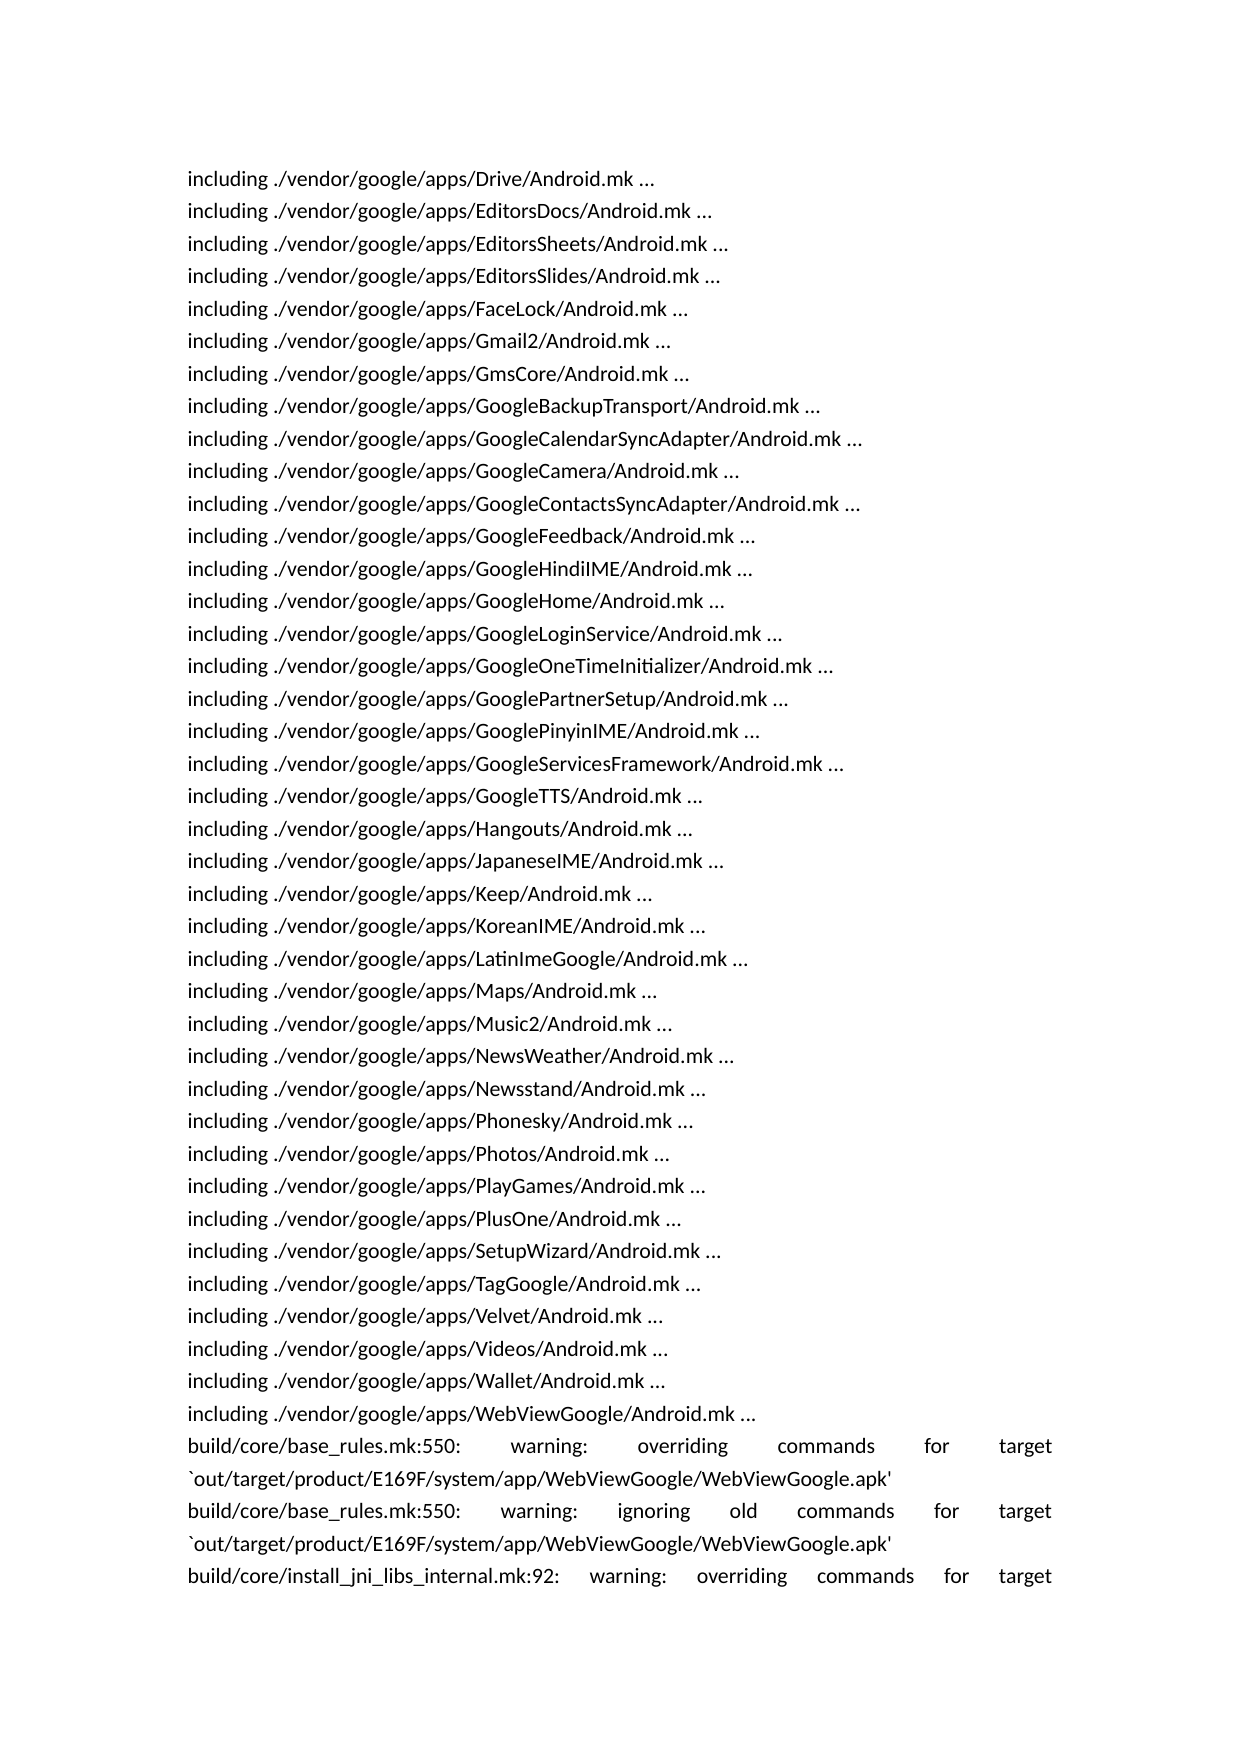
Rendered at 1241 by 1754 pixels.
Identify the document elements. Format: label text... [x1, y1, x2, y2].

text including ./vendor/google/apps/Velvet/Android.mk ... [187, 1299, 1053, 1332]
text including ./vendor/google/apps/LatinImeGoogle/Android.mk ... [187, 942, 1053, 974]
text including ./vendor/google/apps/Newsstand/Android.mk ... [187, 1072, 1053, 1104]
text build/core/base_rules.mk:550: warning: ignoring old commands for target `out/target/product/E169F/system/app/WebViewGoogle/WebViewGoogle.apk' [187, 1494, 1053, 1559]
text including ./vendor/google/apps/GoogleBackupTransport/Android.mk ... [187, 389, 1053, 422]
text including ./vendor/google/apps/GooglePartnerSetup/Android.mk ... [187, 682, 1053, 714]
text including ./vendor/google/apps/EditorsSheets/Android.mk ... [187, 227, 1053, 259]
text including ./vendor/google/apps/GoogleLoginService/Android.mk ... [187, 617, 1053, 649]
text including ./vendor/google/apps/KoreanIME/Android.mk ... [187, 909, 1053, 942]
text including ./vendor/google/apps/Gmail2/Android.mk ... [187, 324, 1053, 357]
text including ./vendor/google/apps/TagGoogle/Android.mk ... [187, 1267, 1053, 1299]
text including ./vendor/google/apps/PlayGames/Android.mk ... [187, 1169, 1053, 1202]
text including ./vendor/google/apps/Wallet/Android.mk ... [187, 1364, 1053, 1397]
text including ./vendor/google/apps/Drive/Android.mk ... [187, 162, 1053, 194]
text including ./vendor/google/apps/NewsWeather/Android.mk ... [187, 1039, 1053, 1072]
text including ./vendor/google/apps/GoogleCamera/Android.mk ... [187, 454, 1053, 487]
text including ./vendor/google/apps/Videos/Android.mk ... [187, 1332, 1053, 1364]
text including ./vendor/google/apps/GoogleHome/Android.mk ... [187, 584, 1053, 617]
text including ./vendor/google/apps/GoogleContactsSyncAdapter/Android.mk ... [187, 487, 1053, 519]
text including ./vendor/google/apps/JapaneseIME/Android.mk ... [187, 844, 1053, 877]
text including ./vendor/google/apps/SetupWizard/Android.mk ... [187, 1234, 1053, 1267]
text including ./vendor/google/apps/FaceLock/Android.mk ... [187, 292, 1053, 324]
text including ./vendor/google/apps/PlusOne/Android.mk ... [187, 1202, 1053, 1234]
text including ./vendor/google/apps/GoogleOneTimeInitializer/Android.mk ... [187, 649, 1053, 682]
text including ./vendor/google/apps/GooglePinyinIME/Android.mk ... [187, 714, 1053, 747]
text including ./vendor/google/apps/Photos/Android.mk ... [187, 1137, 1053, 1169]
text build/core/base_rules.mk:550: warning: overriding commands for target `out/target/product/E169F/system/app/WebViewGoogle/WebViewGoogle.apk' [187, 1429, 1053, 1494]
text including ./vendor/google/apps/GoogleTTS/Android.mk ... [187, 779, 1053, 812]
text including ./vendor/google/apps/Phonesky/Android.mk ... [187, 1104, 1053, 1137]
text including ./vendor/google/apps/EditorsSlides/Android.mk ... [187, 259, 1053, 292]
text including ./vendor/google/apps/GmsCore/Android.mk ... [187, 357, 1053, 389]
text including ./vendor/google/apps/Music2/Android.mk ... [187, 1007, 1053, 1039]
text including ./vendor/google/apps/WebViewGoogle/Android.mk ... [187, 1397, 1053, 1429]
text including ./vendor/google/apps/GoogleCalendarSyncAdapter/Android.mk ... [187, 422, 1053, 454]
text including ./vendor/google/apps/Maps/Android.mk ... [187, 974, 1053, 1007]
text including ./vendor/google/apps/Keep/Android.mk ... [187, 877, 1053, 909]
text including ./vendor/google/apps/GoogleFeedback/Android.mk ... [187, 519, 1053, 552]
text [187, 1559, 1053, 1592]
text including ./vendor/google/apps/EditorsDocs/Android.mk ... [187, 194, 1053, 227]
text including ./vendor/google/apps/Hangouts/Android.mk ... [187, 812, 1053, 844]
text including ./vendor/google/apps/GoogleServicesFramework/Android.mk ... [187, 747, 1053, 779]
text including ./vendor/google/apps/GoogleHindiIME/Android.mk ... [187, 552, 1053, 584]
